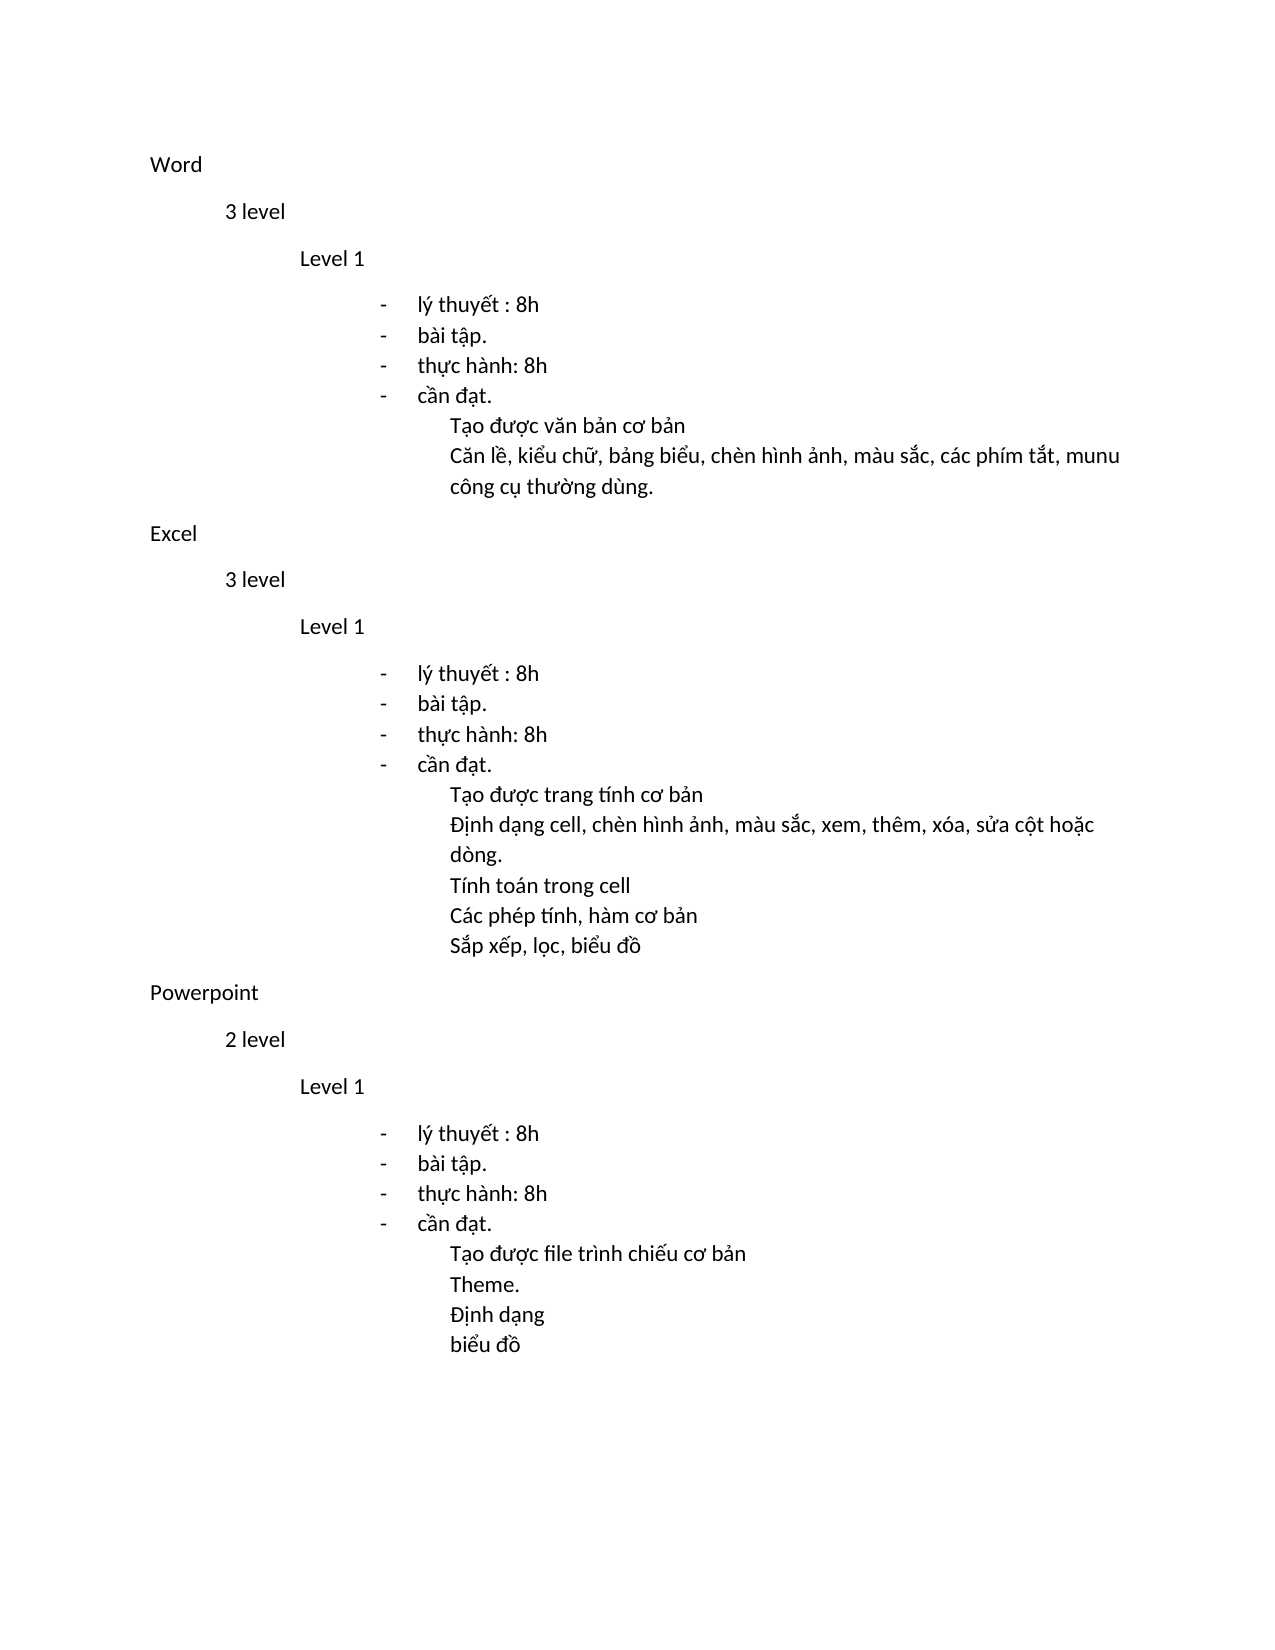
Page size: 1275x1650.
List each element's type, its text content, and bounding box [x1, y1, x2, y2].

list cần đạt. [380, 381, 1125, 409]
list lý thuyết : 8h [380, 1119, 1125, 1147]
list Định dạng cell, chèn hình ảnh, màu sắc, xem, thêm, xóa, sửa cột hoặc dòng. [450, 810, 1125, 869]
list thực hành: 8h [380, 351, 1125, 379]
list Sắp xếp, lọc, biểu đồ [450, 931, 1125, 959]
text Excel [150, 519, 1125, 547]
text Powerpoint [150, 978, 1125, 1006]
text Level 1 [225, 244, 1125, 272]
text 3 level [150, 566, 1125, 594]
list Định dạng [450, 1300, 1125, 1328]
text Level 1 [225, 612, 1125, 641]
text Level 1 [225, 1072, 1125, 1100]
text 2 level [150, 1025, 1125, 1053]
list Tính toán trong cell [450, 871, 1125, 899]
list bài tập. [380, 321, 1125, 349]
list biểu đồ [450, 1330, 1125, 1358]
list thực hành: 8h [380, 1179, 1125, 1207]
list Tạo được file trình chiếu cơ bản [450, 1239, 1125, 1268]
list Theme. [450, 1270, 1125, 1298]
list cần đạt. [380, 750, 1125, 778]
list lý thuyết : 8h [380, 291, 1125, 319]
text 3 level [150, 197, 1125, 225]
list bài tập. [380, 1149, 1125, 1177]
list Căn lề, kiểu chữ, bảng biểu, chèn hình ảnh, màu sắc, các phím tắt, munu công cụ thường dùng. [450, 442, 1125, 500]
list lý thuyết : 8h [380, 659, 1125, 687]
list thực hành: 8h [380, 720, 1125, 748]
list Tạo được trang tính cơ bản [450, 780, 1125, 808]
list bài tập. [380, 689, 1125, 718]
list Các phép tính, hàm cơ bản [450, 901, 1125, 929]
list Tạo được văn bản cơ bản [450, 411, 1125, 439]
text Word [150, 150, 1125, 178]
list cần đạt. [380, 1209, 1125, 1237]
